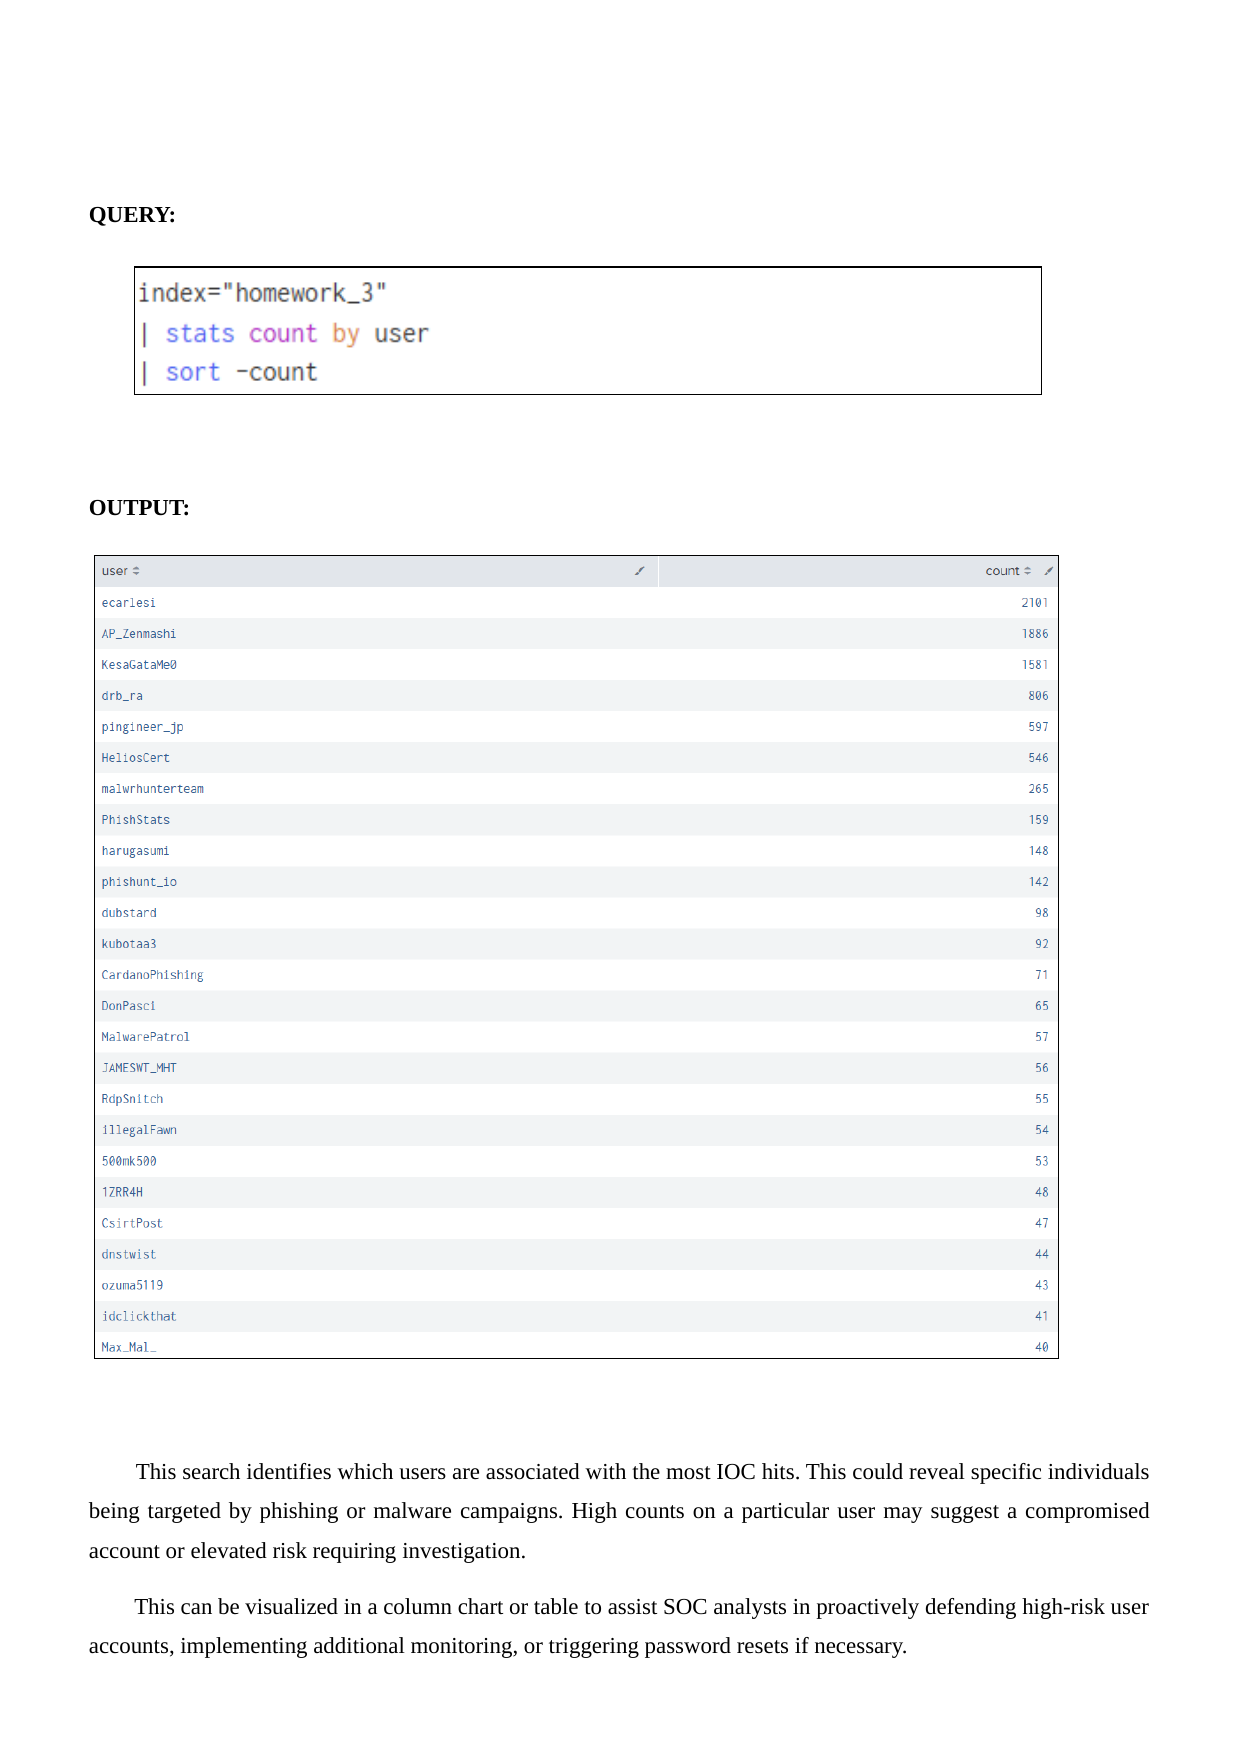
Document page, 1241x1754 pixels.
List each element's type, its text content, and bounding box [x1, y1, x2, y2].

picture [95, 556, 1058, 1358]
text QUERY: [89, 201, 1152, 227]
text This can be visualized in a column chart or table to assist SOC analysts in proactively defending high-risk user accounts, implementing additional monitoring, or triggering password resets if necessary. [89, 1593, 1152, 1659]
text OUTPUT: [89, 494, 1152, 521]
text This search identifies which users are associated with the most IOC hits. This could reveal specific individuals being targeted by phishing or malware campaigns. High counts on a particular user may suggest a compromised account or elevated risk requiring investigation. [89, 1458, 1152, 1563]
picture [135, 268, 1041, 394]
